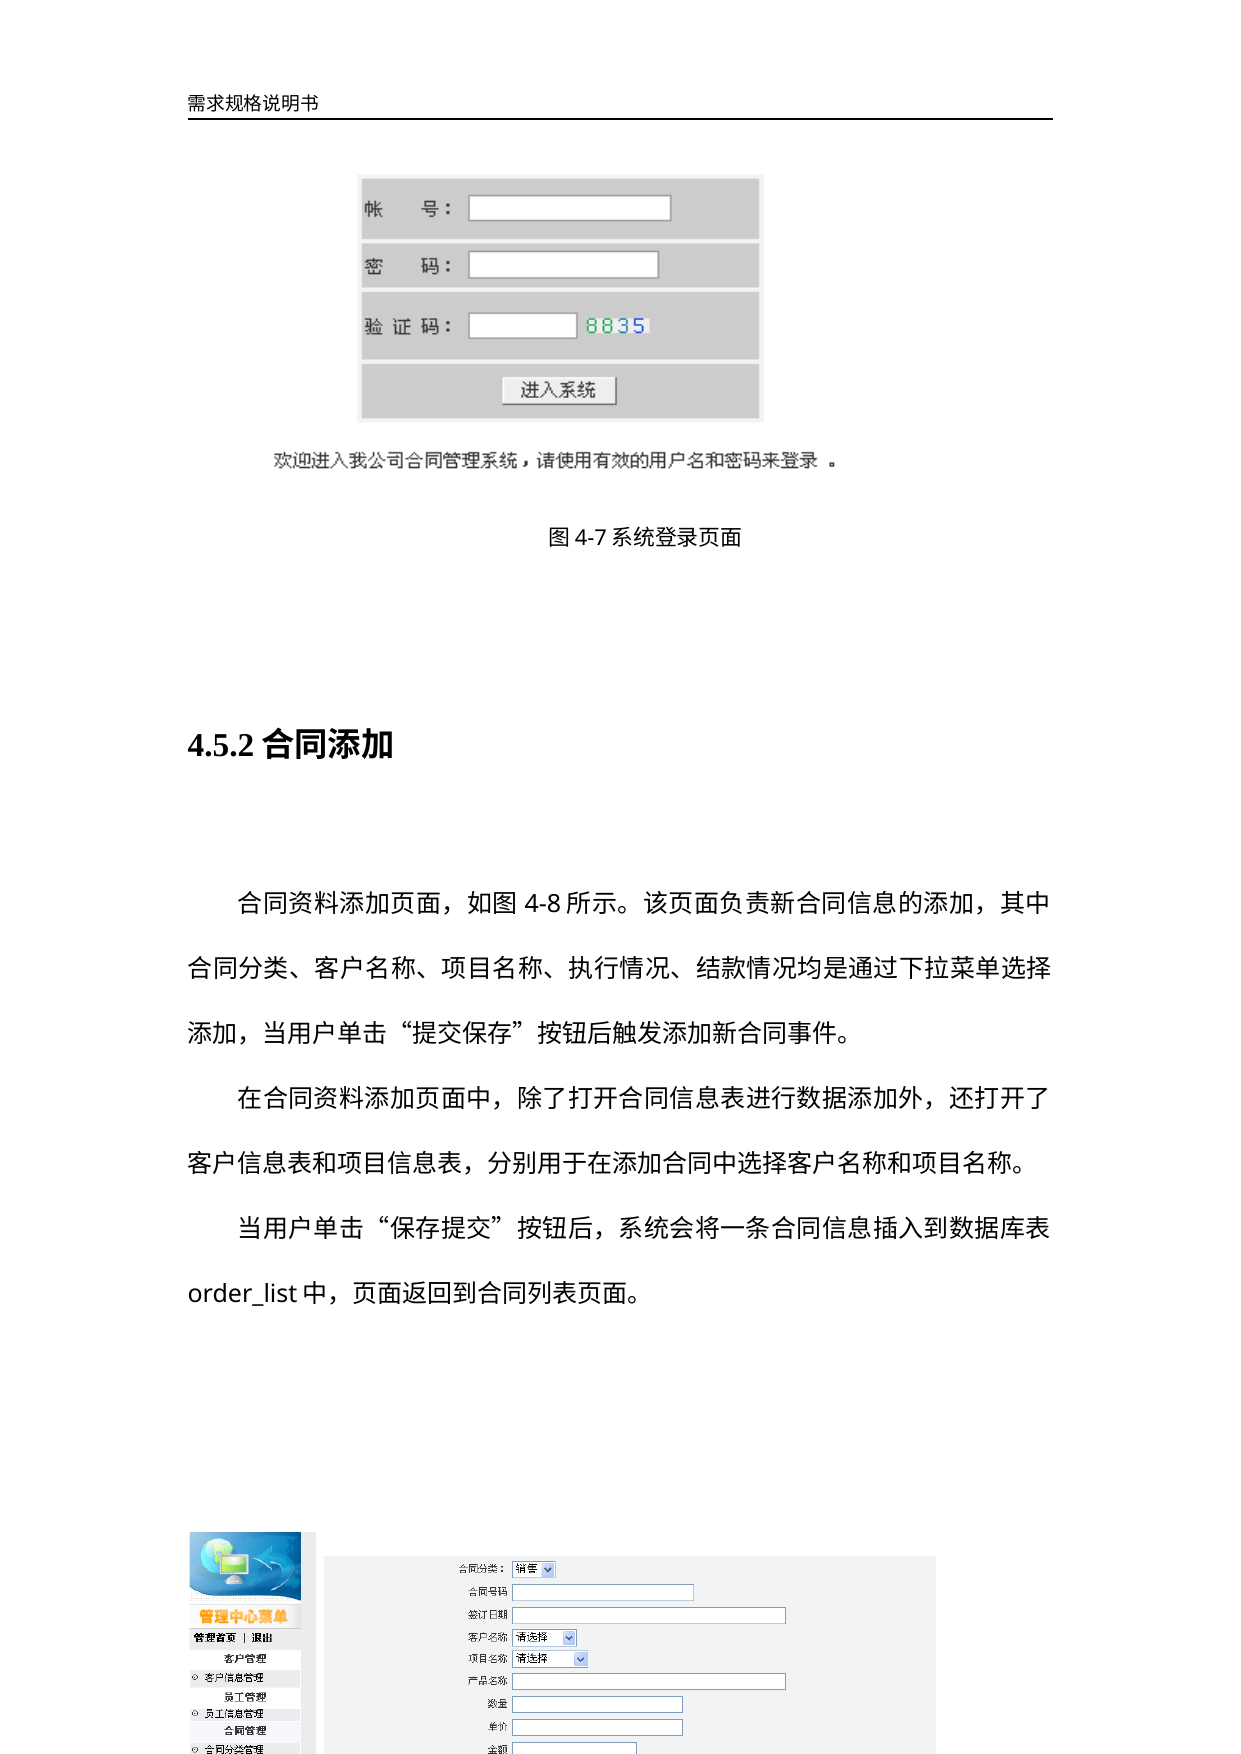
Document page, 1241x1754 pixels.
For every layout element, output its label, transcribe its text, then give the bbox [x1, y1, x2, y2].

picture [187, 129, 933, 519]
subtitle 4.5.2合同添加 [187, 709, 1053, 774]
text 图4-7系统登录页面 [187, 519, 1053, 552]
text 在合同资料添加页面中，除了打开合同信息表进行数据添加外，还打开了客户信息表和项目信息表，分别用于在添加合同中选择客户名称和项目名称。 [187, 1064, 1053, 1194]
text 合同资料添加页面，如图4-8所示。该页面负责新合同信息的添加，其中合同分类、客户名称、项目名称、执行情况、结款情况均是通过下拉菜单选择添加，当用户单击“提交保存”按钮后触发添加新合同事件。 [187, 869, 1053, 1064]
picture [189, 1532, 959, 1754]
text 当用户单击“保存提交”按钮后，系统会将一条合同信息插入到数据库表order_list中，页面返回到合同列表页面。 [187, 1194, 1053, 1324]
